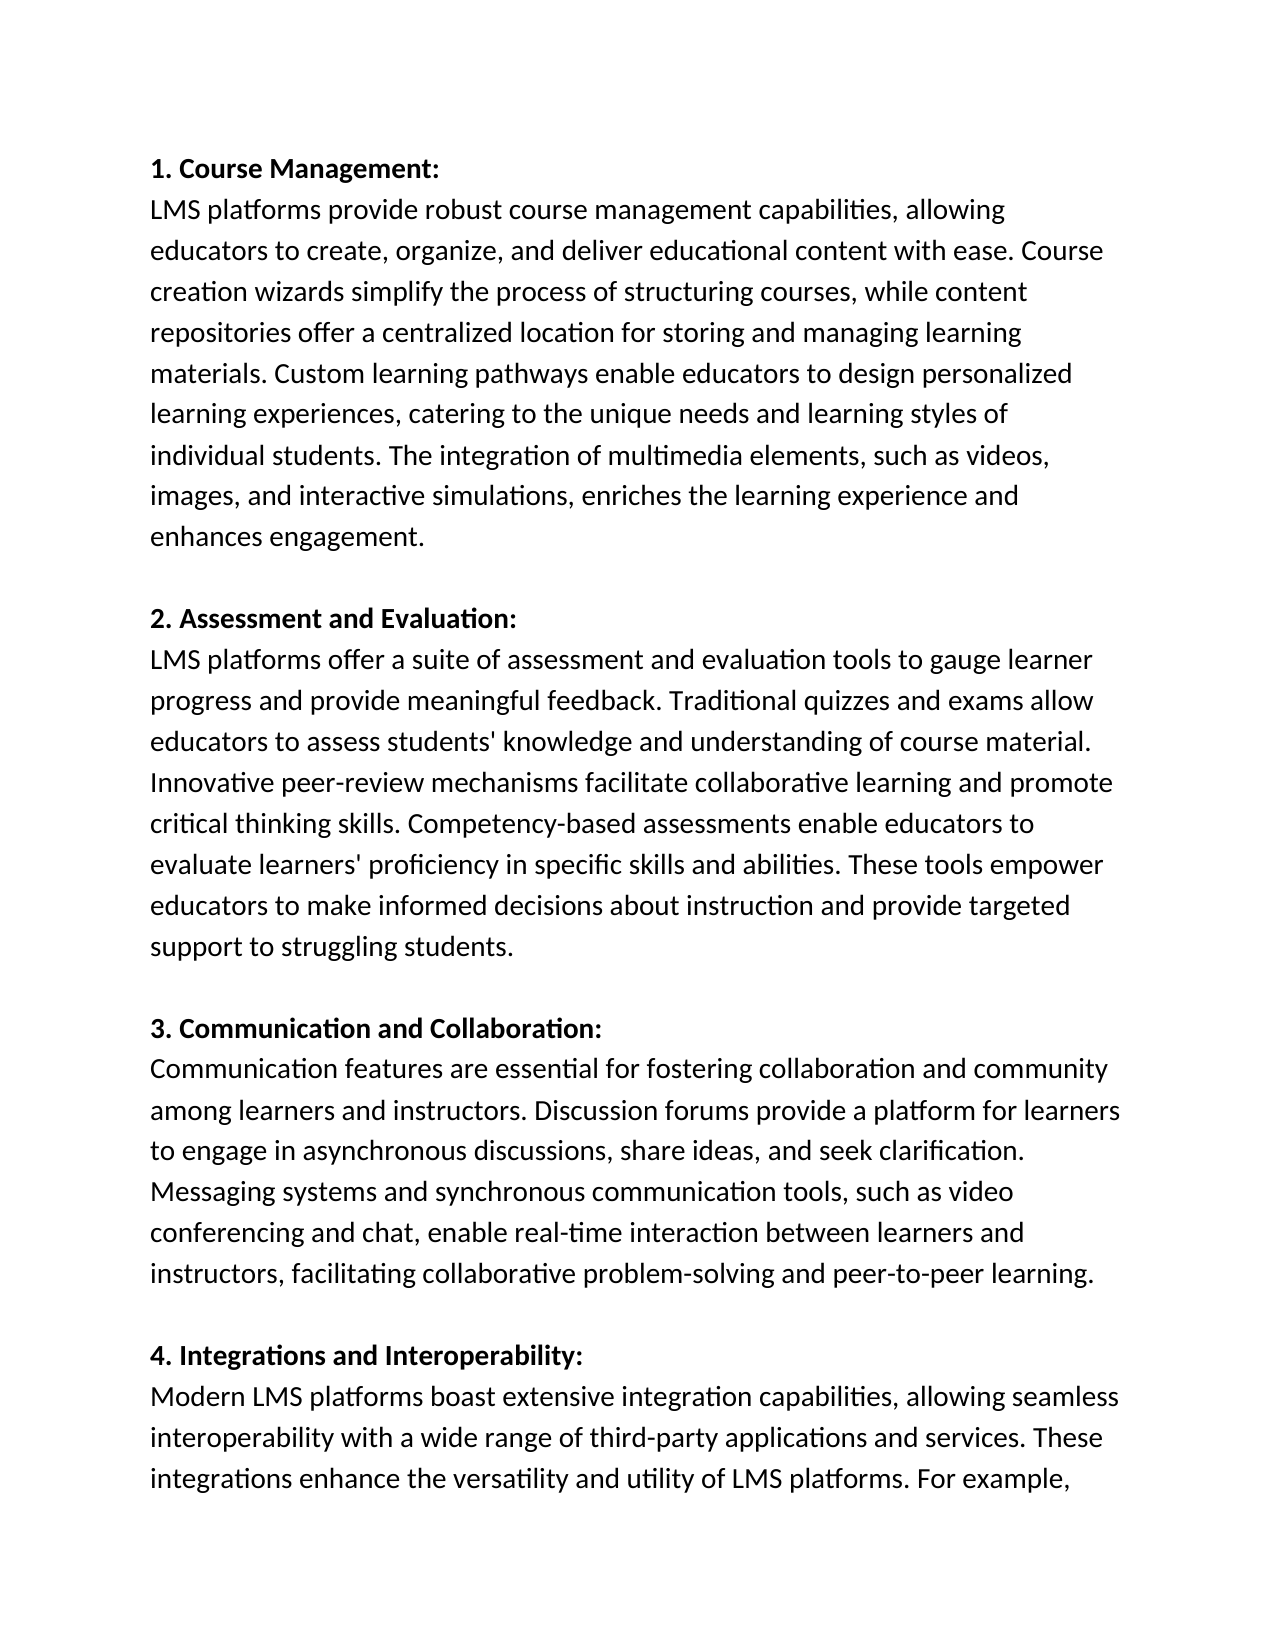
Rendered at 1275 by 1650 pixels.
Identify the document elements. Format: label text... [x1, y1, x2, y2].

text LMS platforms provide robust course management capabilities, allowing educators to create, organize, and deliver educational content with ease. Course creation wizards simplify the process of structuring courses, while content repositories offer a centralized location for storing and managing learning materials. Custom learning pathways enable educators to design personalized learning experiences, catering to the unique needs and learning styles of individual students. The integration of multimedia elements, such as videos, images, and interactive simulations, enriches the learning experience and enhances engagement. [150, 191, 1125, 554]
text 4. Integrations and Interoperability: [150, 1337, 1125, 1373]
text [150, 1378, 1125, 1496]
text 1. Course Management: [150, 150, 1125, 186]
text LMS platforms offer a suite of assessment and evaluation tools to gauge learner progress and provide meaningful feedback. Traditional quizzes and exams allow educators to assess students' knowledge and understanding of course material. Innovative peer-review mechanisms facilitate collaborative learning and promote critical thinking skills. Competency-based assessments enable educators to evaluate learners' proficiency in specific skills and abilities. These tools empower educators to make informed decisions about instruction and provide targeted support to struggling students. [150, 641, 1125, 963]
text 2. Assessment and Evaluation: [150, 600, 1125, 636]
text 3. Communication and Collaboration: [150, 1010, 1125, 1045]
text Communication features are essential for fostering collaboration and community among learners and instructors. Discussion forums provide a platform for learners to engage in asynchronous discussions, share ideas, and seek clarification. Messaging systems and synchronous communication tools, such as video conferencing and chat, enable real-time interaction between learners and instructors, facilitating collaborative problem-solving and peer-to-peer learning. [150, 1051, 1125, 1291]
